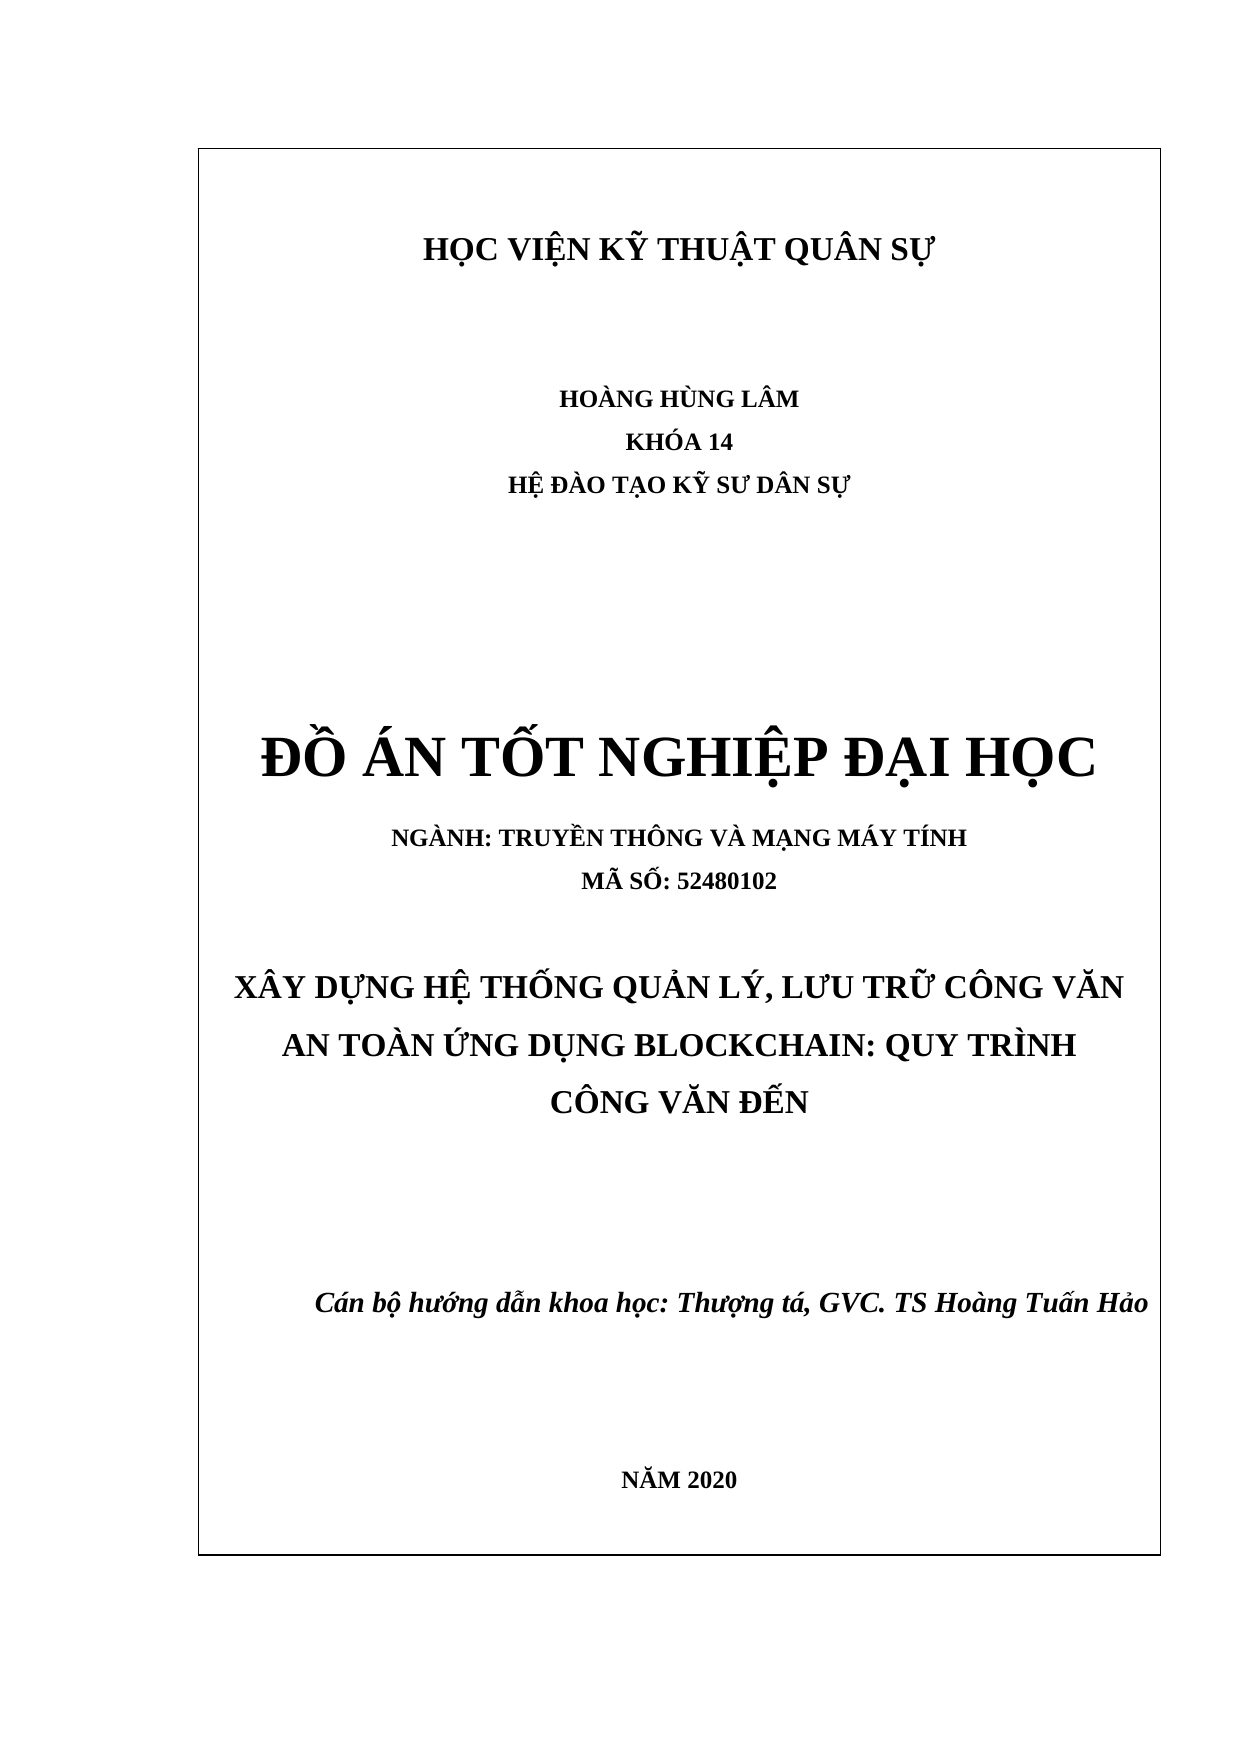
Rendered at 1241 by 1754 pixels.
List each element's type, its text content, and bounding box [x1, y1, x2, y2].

text MÃ SỐ: 52480102 [199, 863, 1160, 894]
text HỌC VIỆN KỸ THUẬT QUÂN SỰ [207, 209, 1152, 267]
text NĂM 2020 [207, 1436, 1152, 1494]
text Cán bộ hướng dẫn khoa học: Thượng tá, GVC. TS Hoàng Tuấn Hảo [207, 1286, 1152, 1319]
text KHÓA 14 [199, 424, 1160, 456]
text NGÀNH: TRUYỀN THÔNG VÀ MẠNG MÁY TÍNH [199, 819, 1160, 851]
text XÂY DỰNG HỆ THỐNG QUẢN LÝ, LƯU TRỮ CÔNG VĂN AN TOÀN ỨNG DỤNG BLOCKCHAIN: QUY TRÌNH [207, 967, 1152, 1063]
text HỆ ĐÀO TẠO KỸ SƯ DÂN SỰ [199, 467, 1160, 499]
text ĐỒ ÁN TỐT NGHIỆP ĐẠI HỌC [207, 722, 1152, 789]
text CÔNG VĂN ĐẾN [199, 1079, 1160, 1121]
text HOÀNG HÙNG LÂM [207, 384, 1152, 413]
